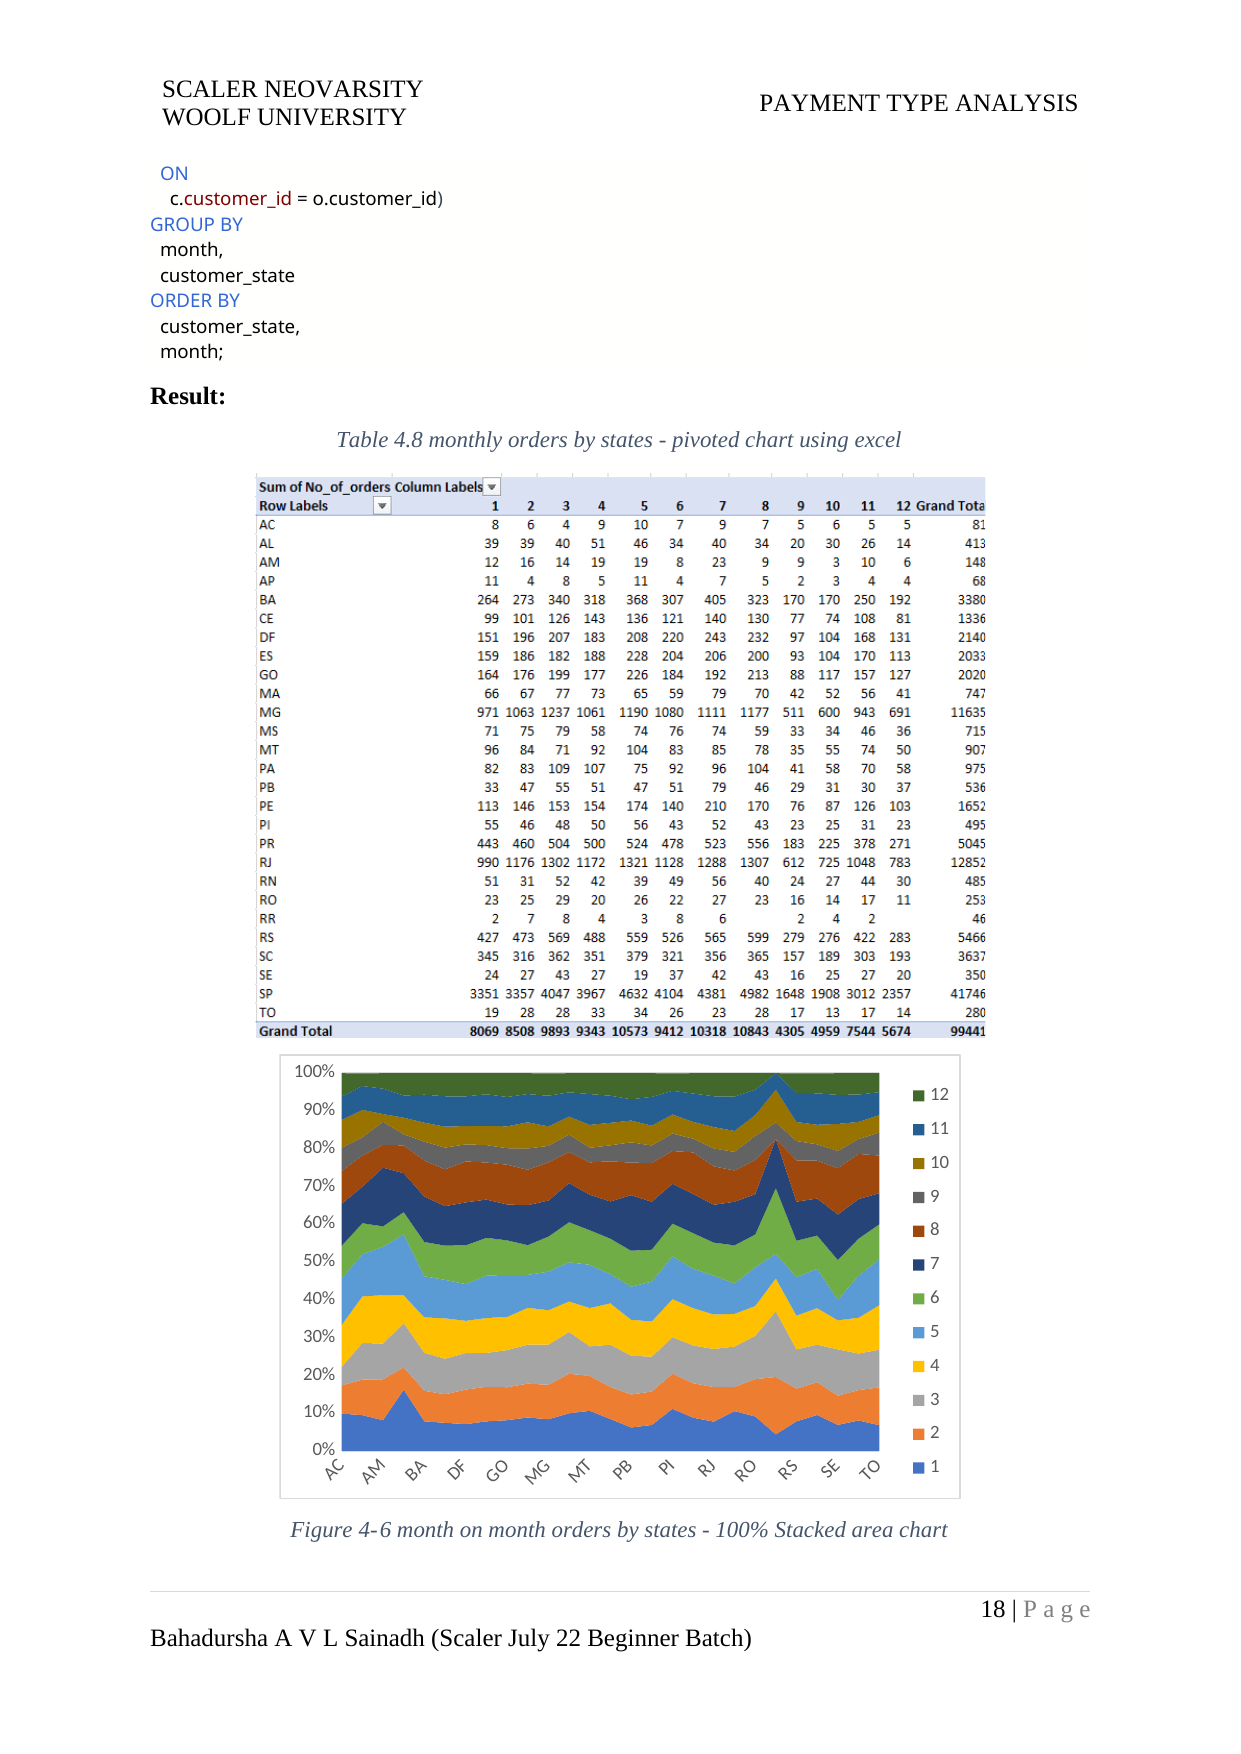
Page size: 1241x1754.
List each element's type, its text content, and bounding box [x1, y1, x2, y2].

text month, [150, 237, 1090, 262]
text customer_state [150, 262, 1090, 288]
text GROUP BY [150, 211, 1090, 237]
text Result: [150, 381, 1090, 409]
text ORDER BY [150, 288, 1090, 313]
text customer_state, [150, 313, 1090, 339]
picture [254, 473, 986, 1038]
text month; [150, 339, 1090, 364]
text ON [150, 160, 1090, 186]
text c.customer_id = o.customer_id) [150, 186, 1090, 211]
